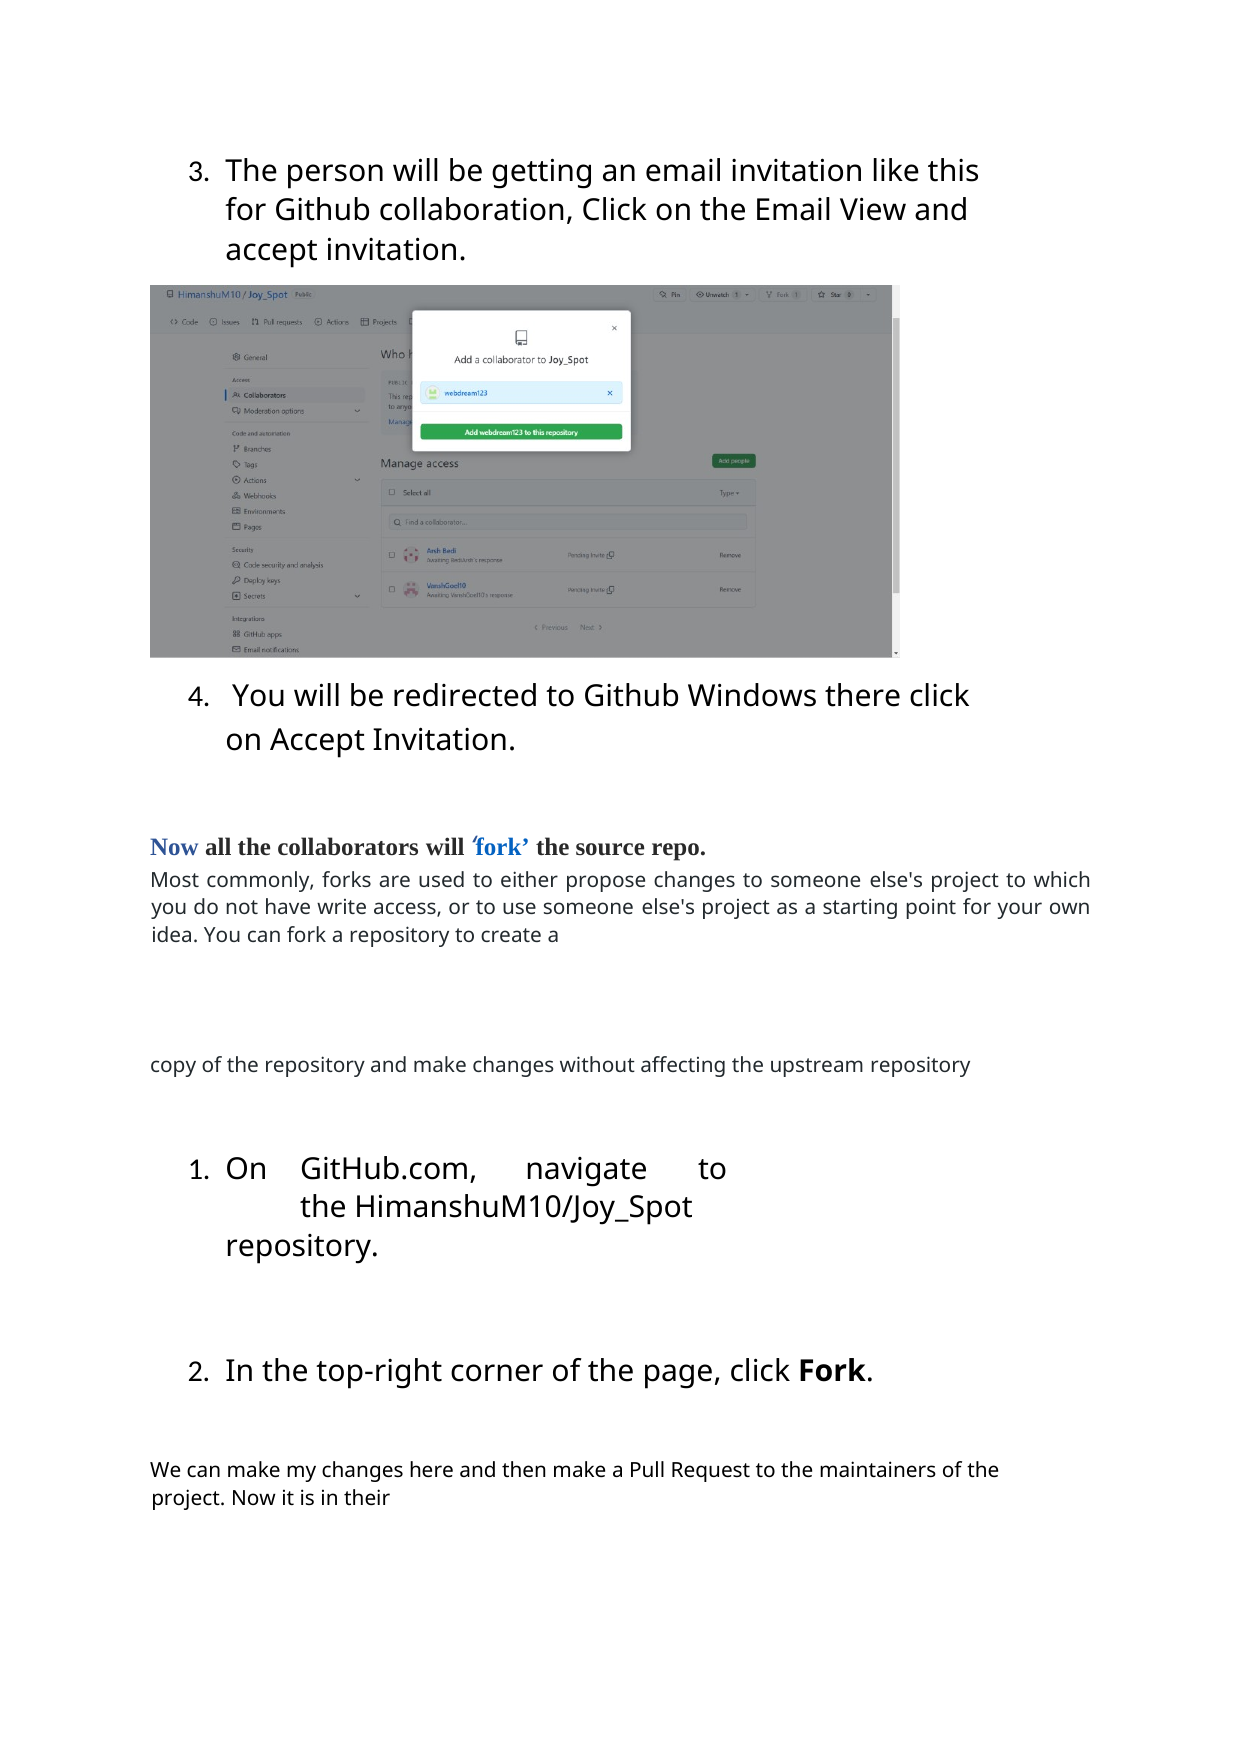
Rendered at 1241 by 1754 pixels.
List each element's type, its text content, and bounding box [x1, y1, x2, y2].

text Now all the collaborators will ‘fork’ the source repo. [150, 826, 1178, 863]
text copy of the repository and make changes without affecting the upstream repository [150, 1050, 1082, 1078]
list In the top-right corner of the page, click Fork. [187, 1349, 1178, 1390]
text Most commonly, forks are used to either propose changes to someone else's project to which you do not have write access, or to use someone else's project as a starting point for your own idea. You can fork a repository to create a [150, 865, 1091, 948]
picture [150, 285, 900, 658]
text We can make my changes here and then make a Pull Request to the maintainers of the project. Now it is in their [150, 1456, 1014, 1511]
list The person will be getting an email invitation like this for Github collaboration, Click on the Email View and accept invitation. [188, 150, 1012, 269]
list On GitHub.com, navigate to the HimanshuM10/Joy_Spot repository. [188, 1148, 792, 1266]
